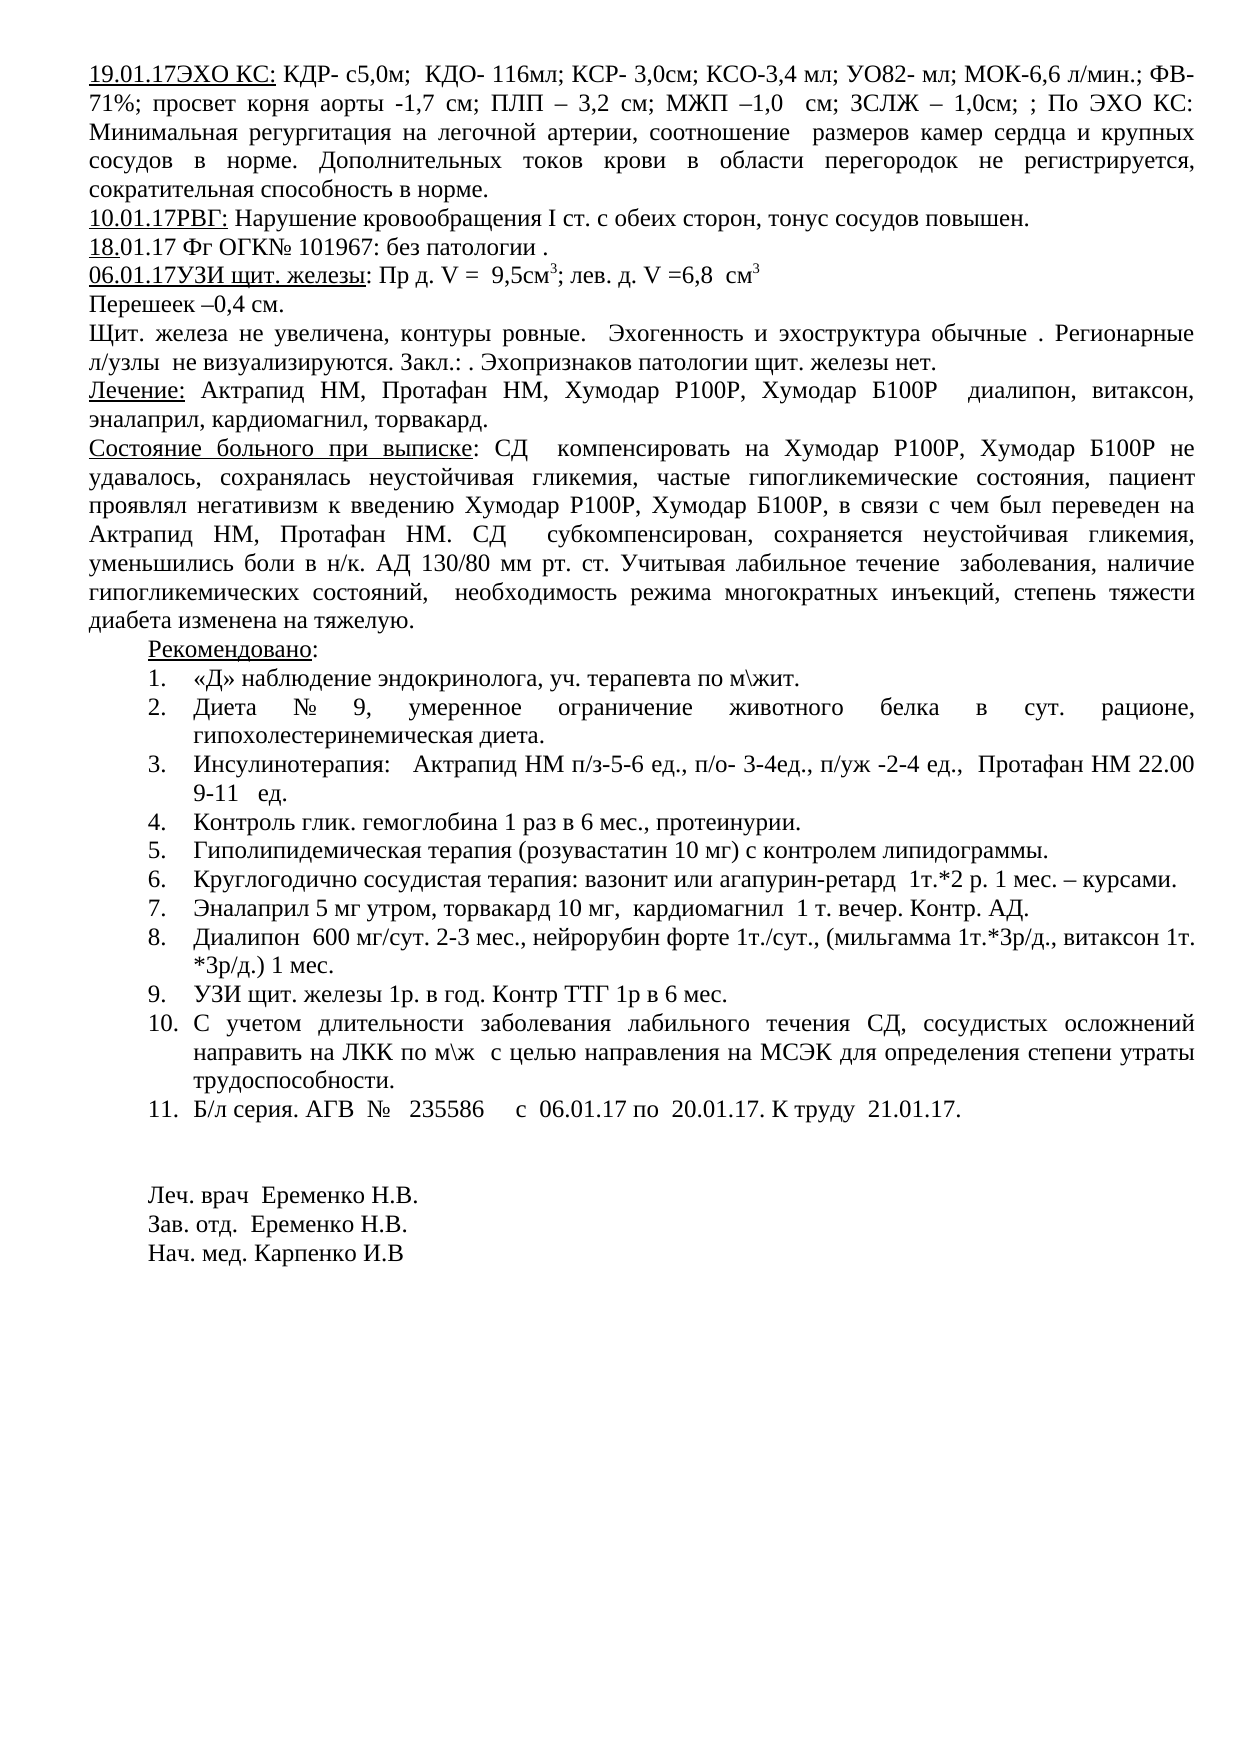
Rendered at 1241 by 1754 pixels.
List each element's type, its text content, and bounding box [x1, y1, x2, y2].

text 10.01.17РВГ: Нарушение кровообращения I ст. с обеих сторон, тонус сосудов повышен. [89, 203, 1196, 232]
list Диалипон 600 мг/сут. 2-3 мес., нейрорубин форте 1т./сут., (мильгамма 1т.*3р/д., витаксон 1т. *3р/д.) 1 мес. [148, 922, 1196, 979]
list «Д» наблюдение эндокринолога, уч. терапевта по м\жит. [148, 663, 1196, 692]
text Зав. отд. Еременко Н.В. [148, 1209, 1196, 1238]
list Контроль глик. гемоглобина 1 раз в 6 мес., протеинурии. [148, 807, 1196, 835]
text 19.01.17ЭХО КС: КДР- с5,0м; КДО- 116мл; КСР- 3,0см; КСО-3,4 мл; УО82- мл; МОК-6,6 л/мин.; ФВ- 71%; просвет корня аорты -1,7 см; ПЛП – 3,2 см; МЖП –1,0 см; ЗСЛЖ – 1,0см; ; По ЭХО КС: Минимальная регургитация на легочной артерии, соотношение размеров камер сердца и крупных сосудов в норме. Дополнительных токов крови в области перегородок не регистрируется, сократительная способность в норме. [89, 59, 1196, 203]
text Перешеек –0,4 см. [89, 289, 1196, 318]
list Б/л серия. АГВ № 235586 с 06.01.17 по 20.01.17. К труду 21.01.17. [148, 1094, 1196, 1123]
subtitle Леч. врач Еременко Н.В. [148, 1180, 1196, 1209]
list Гиполипидемическая терапия (розувастатин 10 мг) с контролем липидограммы. [148, 835, 1196, 864]
list С учетом длительности заболевания лабильного течения СД, сосудистых осложнений направить на ЛКК по м\ж с целью направления на МСЭК для определения степени утраты трудоспособности. [148, 1008, 1196, 1094]
list Эналаприл 5 мг утром, торвакард 10 мг, кардиомагнил 1 т. вечер. Контр. АД. [148, 893, 1196, 922]
text 18.01.17 Фг ОГК№ 101967: без патологии . [89, 232, 1196, 260]
text Нач. мед. Карпенко И.В [148, 1238, 1196, 1267]
list УЗИ щит. железы 1р. в год. Контр ТТГ 1р в 6 мес. [148, 979, 1196, 1008]
list Инсулинотерапия: Актрапид НМ п/з-5-6 ед., п/о- 3-4ед., п/уж -2-4 ед., Протафан НМ 22.00 9-11 ед. [148, 749, 1196, 807]
text Рекомендовано: [148, 634, 1196, 663]
list Круглогодично сосудистая терапия: вазонит или агапурин-ретард 1т.*2 р. 1 мес. – курсами. [148, 864, 1196, 893]
text 06.01.17УЗИ щит. железы: Пр д. V = 9,5см3; лев. д. V =6,8 см3 [89, 260, 1196, 289]
text Состояние больного при выписке: СД компенсировать на Хумодар Р100Р, Хумодар Б100Р не удавалось, сохранялась неустойчивая гликемия, частые гипогликемические состояния, пациент проявлял негативизм к введению Хумодар Р100Р, Хумодар Б100Р, в связи с чем был переведен на Актрапид НМ, Протафан НМ. СД субкомпенсирован, сохраняется неустойчивая гликемия, уменьшились боли в н/к. АД 130/80 мм рт. ст. Учитывая лабильное течение заболевания, наличие гипогликемических состояний, необходимость режима многократных инъекций, степень тяжести диабета изменена на тяжелую. [89, 433, 1196, 634]
text Лечение: Актрапид НМ, Протафан НМ, Хумодар Р100Р, Хумодар Б100Р диалипон, витаксон, эналаприл, кардиомагнил, торвакард. [89, 375, 1196, 433]
text Щит. железа не увеличена, контуры ровные. Эхогенность и эхоструктура обычные . Регионарные л/узлы не визуализируются. Закл.: . Эхопризнаков патологии щит. железы нет. [89, 318, 1196, 375]
list Диета № 9, умеренное ограничение животного белка в сут. рационе, гипохолестеринемическая диета. [148, 692, 1196, 749]
